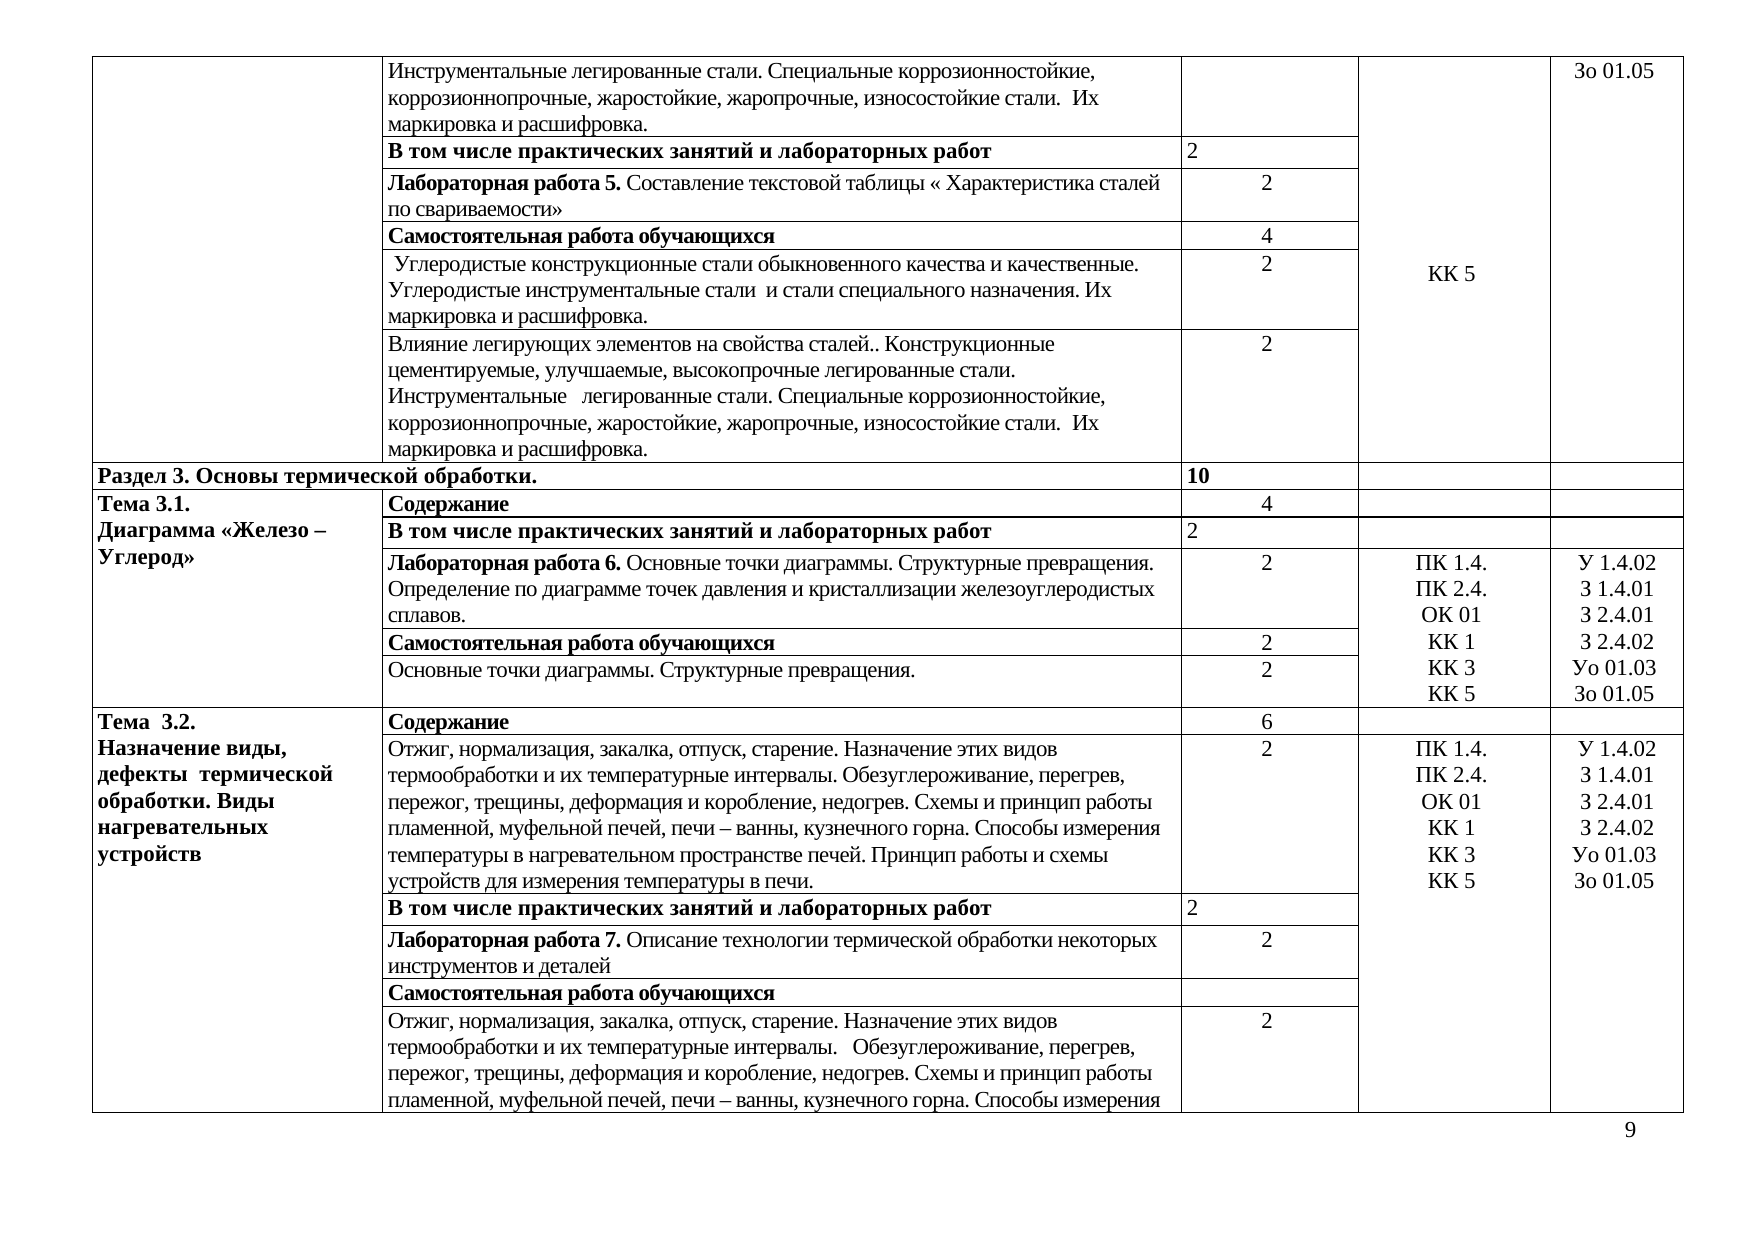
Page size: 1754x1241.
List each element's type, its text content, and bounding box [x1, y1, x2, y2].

table_cell [1551, 518, 1683, 548]
table_cell 2 [1182, 169, 1358, 221]
table_cell [1182, 979, 1358, 1006]
table_cell Самостоятельная работа обучающихся [383, 979, 1181, 1006]
table_cell 2 [1182, 629, 1358, 655]
table_cell 4 [1182, 222, 1358, 249]
table_cell Тема 3.2. Назначение виды, дефекты термической обработки. Виды нагревательных устройств [93, 708, 382, 1112]
table_cell [1551, 490, 1683, 516]
table_cell [1551, 463, 1683, 489]
table_cell 2 [1182, 518, 1358, 548]
table_cell 2 [1182, 549, 1358, 628]
table_cell ПК 1.4. ПК 2.4. ОК 01 КК 1 КК 3 КК 5 [1359, 735, 1550, 1112]
table_cell Лабораторная работа 5. Составление текстовой таблицы « Характеристика сталей по свариваемости» [383, 169, 1181, 221]
table_cell [1359, 518, 1550, 548]
table_cell Содержание [383, 490, 1181, 516]
table_cell Тема 3.1. Диаграмма «Железо – Углерод» [93, 490, 382, 707]
table_cell Раздел 3. Основы термической обработки. [93, 463, 1181, 489]
table_cell Лабораторная работа 7. Описание технологии термической обработки некоторых инструментов и деталей [383, 926, 1181, 978]
table_cell 2 [1182, 330, 1358, 462]
table_cell 2 [1182, 656, 1358, 707]
table_cell В том числе практических занятий и лабораторных работ [383, 137, 1181, 167]
table_cell [1359, 463, 1550, 489]
table_cell Содержание [383, 708, 1181, 734]
table_cell [1359, 490, 1550, 516]
table_cell Влияние легирующих элементов на свойства сталей.. Конструкционные цементируемые, улучшаемые, высокопрочные легированные стали. Инструментальные легированные стали. Специальные коррозионностойкие, коррозионнопрочные, жаростойкие, жаропрочные, износостойкие стали. Их маркировка и расшифровка. [383, 330, 1181, 462]
table_cell Самостоятельная работа обучающихся [383, 629, 1181, 655]
table_cell Основные точки диаграммы. Структурные превращения. [383, 656, 1181, 707]
table_cell 2 [1182, 137, 1358, 167]
table_cell 2 [1182, 57, 1358, 136]
table_cell Самостоятельная работа обучающихся [383, 222, 1181, 249]
table_cell 6 [1182, 708, 1358, 734]
table_cell У 1.4.02 З 1.4.01 З 2.4.01 З 2.4.02 Уо 01.03 Зо 01.05 [1551, 549, 1683, 707]
table_cell В том числе практических занятий и лабораторных работ [383, 518, 1181, 548]
table_cell 2 [1182, 250, 1358, 329]
table_cell [1359, 708, 1550, 734]
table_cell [383, 1007, 1181, 1112]
table_cell 2 [1182, 894, 1358, 924]
table_cell 4 [1182, 490, 1358, 516]
table_cell 2 [1182, 926, 1358, 978]
table_cell [1551, 708, 1683, 734]
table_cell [383, 57, 1181, 136]
table_cell 2 [1182, 1007, 1358, 1112]
table_cell 2 [1182, 735, 1358, 893]
table_cell В том числе практических занятий и лабораторных работ [383, 894, 1181, 924]
table_cell Лабораторная работа 6. Основные точки диаграммы. Структурные превращения. Определение по диаграмме точек давления и кристаллизации железоуглеродистых сплавов. [383, 549, 1181, 628]
table_cell ПК 1.4. ПК 2.4. ОК 01 КК 1 КК 3 КК 5 [1359, 549, 1550, 707]
table_cell 10 [1182, 463, 1358, 489]
table_cell У 1.4.02 З 1.4.01 З 2.4.01 З 2.4.02 Уо 01.03 Зо 01.05 [1551, 735, 1683, 1112]
